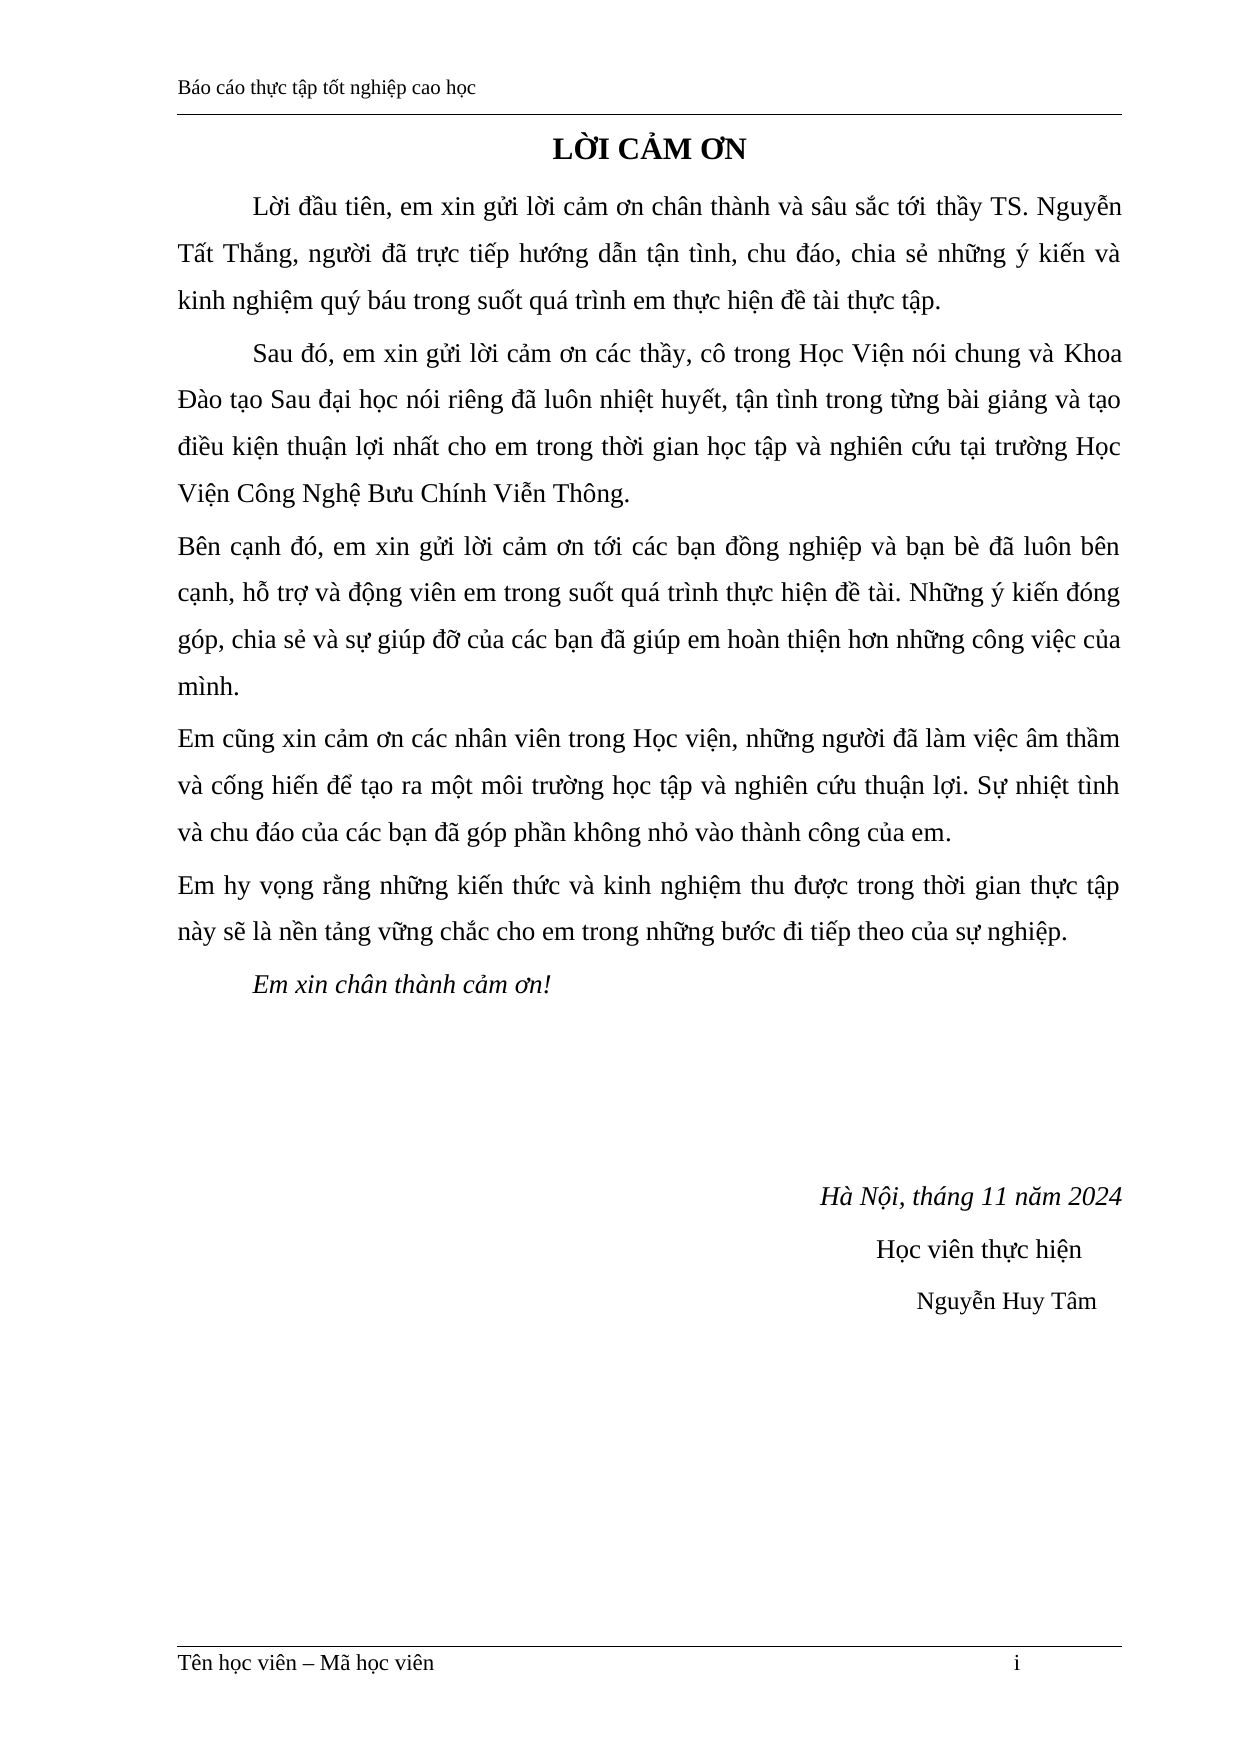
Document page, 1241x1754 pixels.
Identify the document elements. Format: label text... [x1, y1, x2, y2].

text Sau đó, em xin gửi lời cảm ơn các thầy, cô trong Học Viện nói chung và Khoa Đào tạo Sau đại học nói riêng đã luôn nhiệt huyết, tận tình trong từng bài giảng và tạo điều kiện thuận lợi nhất cho em trong thời gian học tập và nghiên cứu tại trường Học Viện Công Nghệ Bưu Chính Viễn Thông. [177, 337, 1122, 508]
text Em xin chân thành cảm ơn! [177, 968, 1122, 999]
text Em hy vọng rằng những kiến thức và kinh nghiệm thu được trong thời gian thực tập này sẽ là nền tảng vững chắc cho em trong những bước đi tiếp theo của sự nghiệp. [177, 869, 1122, 947]
text Lời đầu tiên, em xin gửi lời cảm ơn chân thành và sâu sắc tới thầy TS. Nguyễn Tất Thắng, người đã trực tiếp hướng dẫn tận tình, chu đáo, chia sẻ những ý kiến và kinh nghiệm quý báu trong suốt quá trình em thực hiện đề tài thực tập. [177, 191, 1122, 315]
text Học viên thực hiện [177, 1233, 1082, 1264]
text Nguyễn Huy Tâm [177, 1286, 1097, 1315]
text Hà Nội, tháng 11 năm 2024 [177, 1180, 1122, 1211]
text Em cũng xin cảm ơn các nhân viên trong Học viện, những người đã làm việc âm thầm và cống hiến để tạo ra một môi trường học tập và nghiên cứu thuận lợi. Sự nhiệt tình và chu đáo của các bạn đã góp phần không nhỏ vào thành công của em. [177, 723, 1122, 847]
subtitle LỜI CẢM ƠN [177, 130, 1122, 166]
text Bên cạnh đó, em xin gửi lời cảm ơn tới các bạn đồng nghiệp và bạn bè đã luôn bên cạnh, hỗ trợ và động viên em trong suốt quá trình thực hiện đề tài. Những ý kiến đóng góp, chia sẻ và sự giúp đỡ của các bạn đã giúp em hoàn thiện hơn những công việc của mình. [177, 530, 1122, 701]
